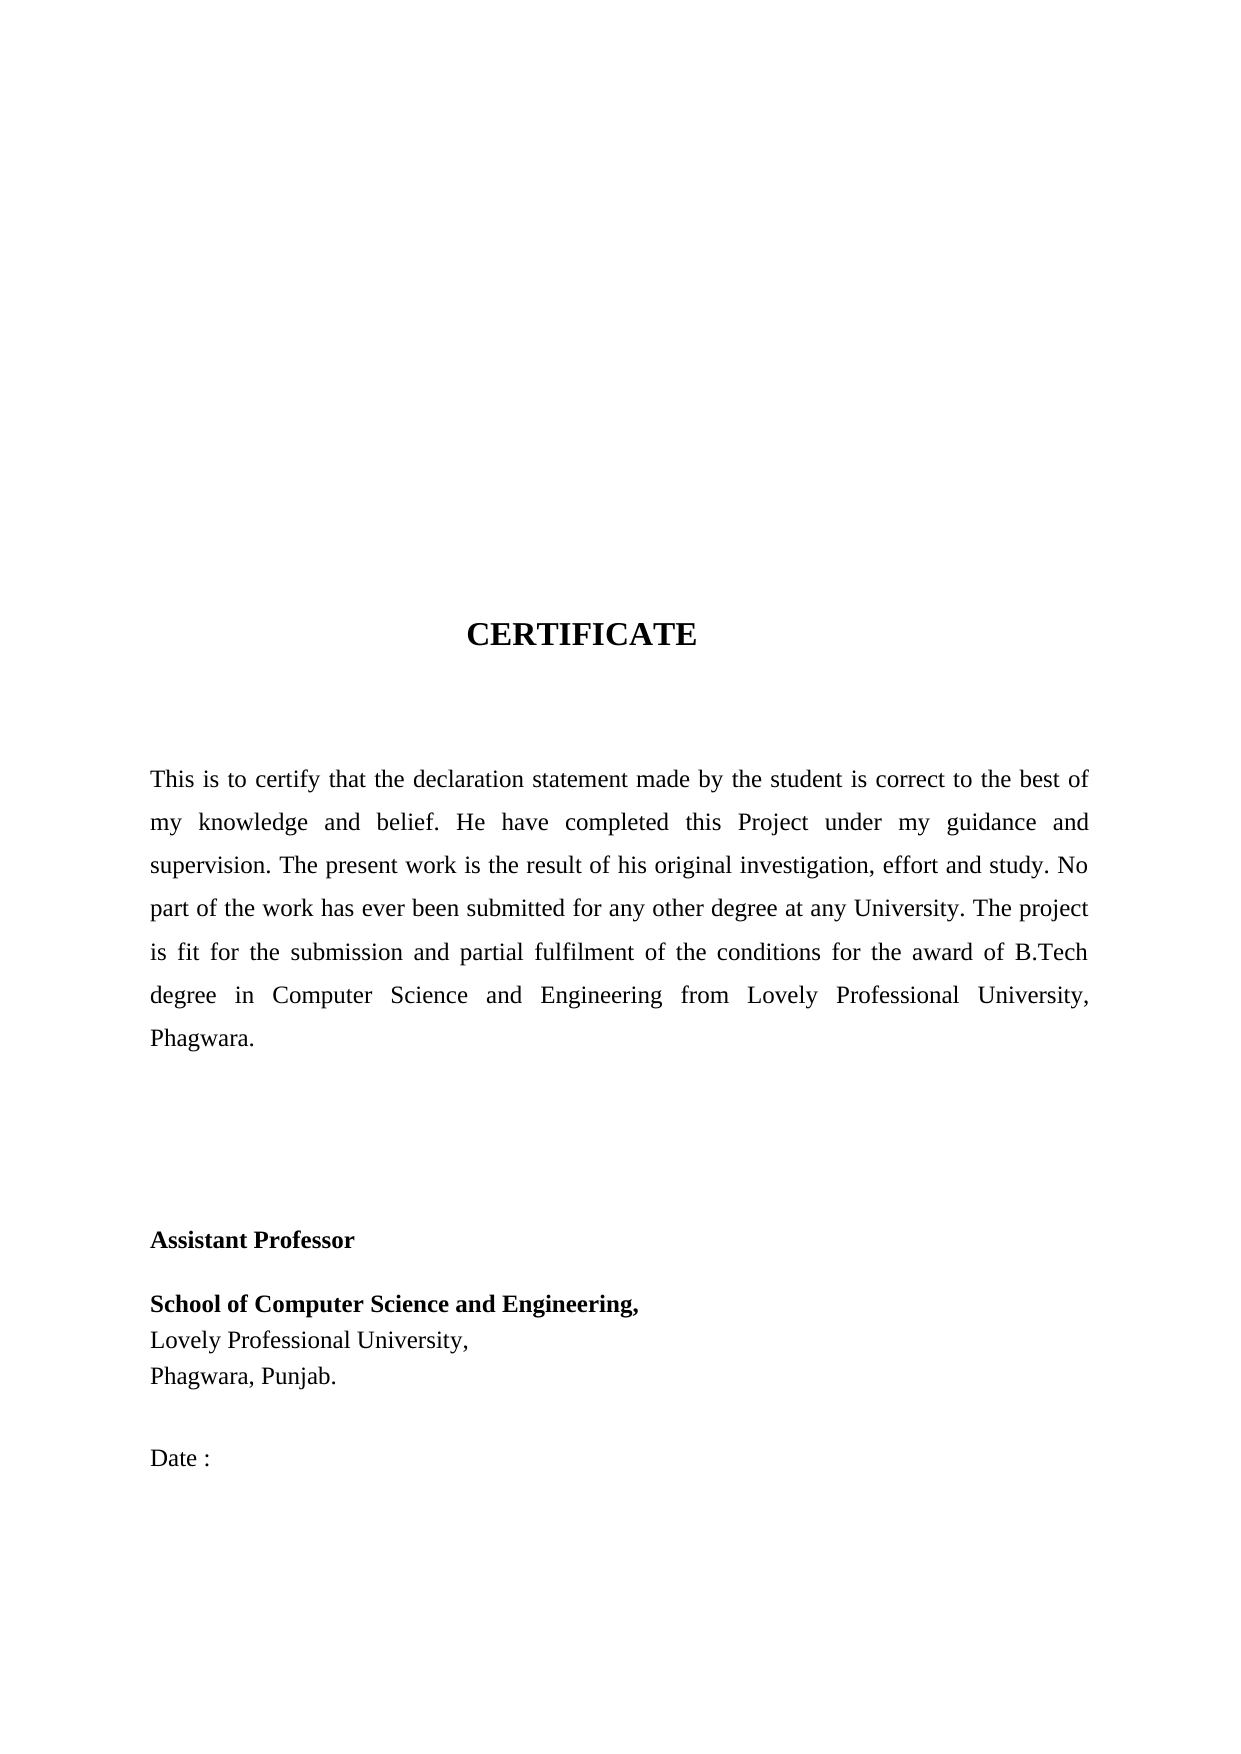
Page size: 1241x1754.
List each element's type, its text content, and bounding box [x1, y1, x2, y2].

text Assistant Professor [150, 1225, 1013, 1254]
text Date : [150, 1443, 1013, 1472]
text Lovely Professional University, [150, 1325, 1013, 1353]
text This is to certify that the declaration statement made by the student is correct to the best of my knowledge and belief. He have completed this Project under my guidance and supervision. The present work is the result of his original investigation, effort and study. No part of the work has ever been submitted for any other degree at any University. The project is fit for the submission and partial fulfilment of the conditions for the award of B.Tech degree in Computer Science and Engineering from Lovely Professional University, Phagwara. [150, 764, 1090, 1052]
text School of Computer Science and Engineering, [150, 1289, 1013, 1317]
text Phagwara, Punjab. [150, 1361, 1013, 1390]
text CERTIFICATE [150, 614, 1013, 652]
